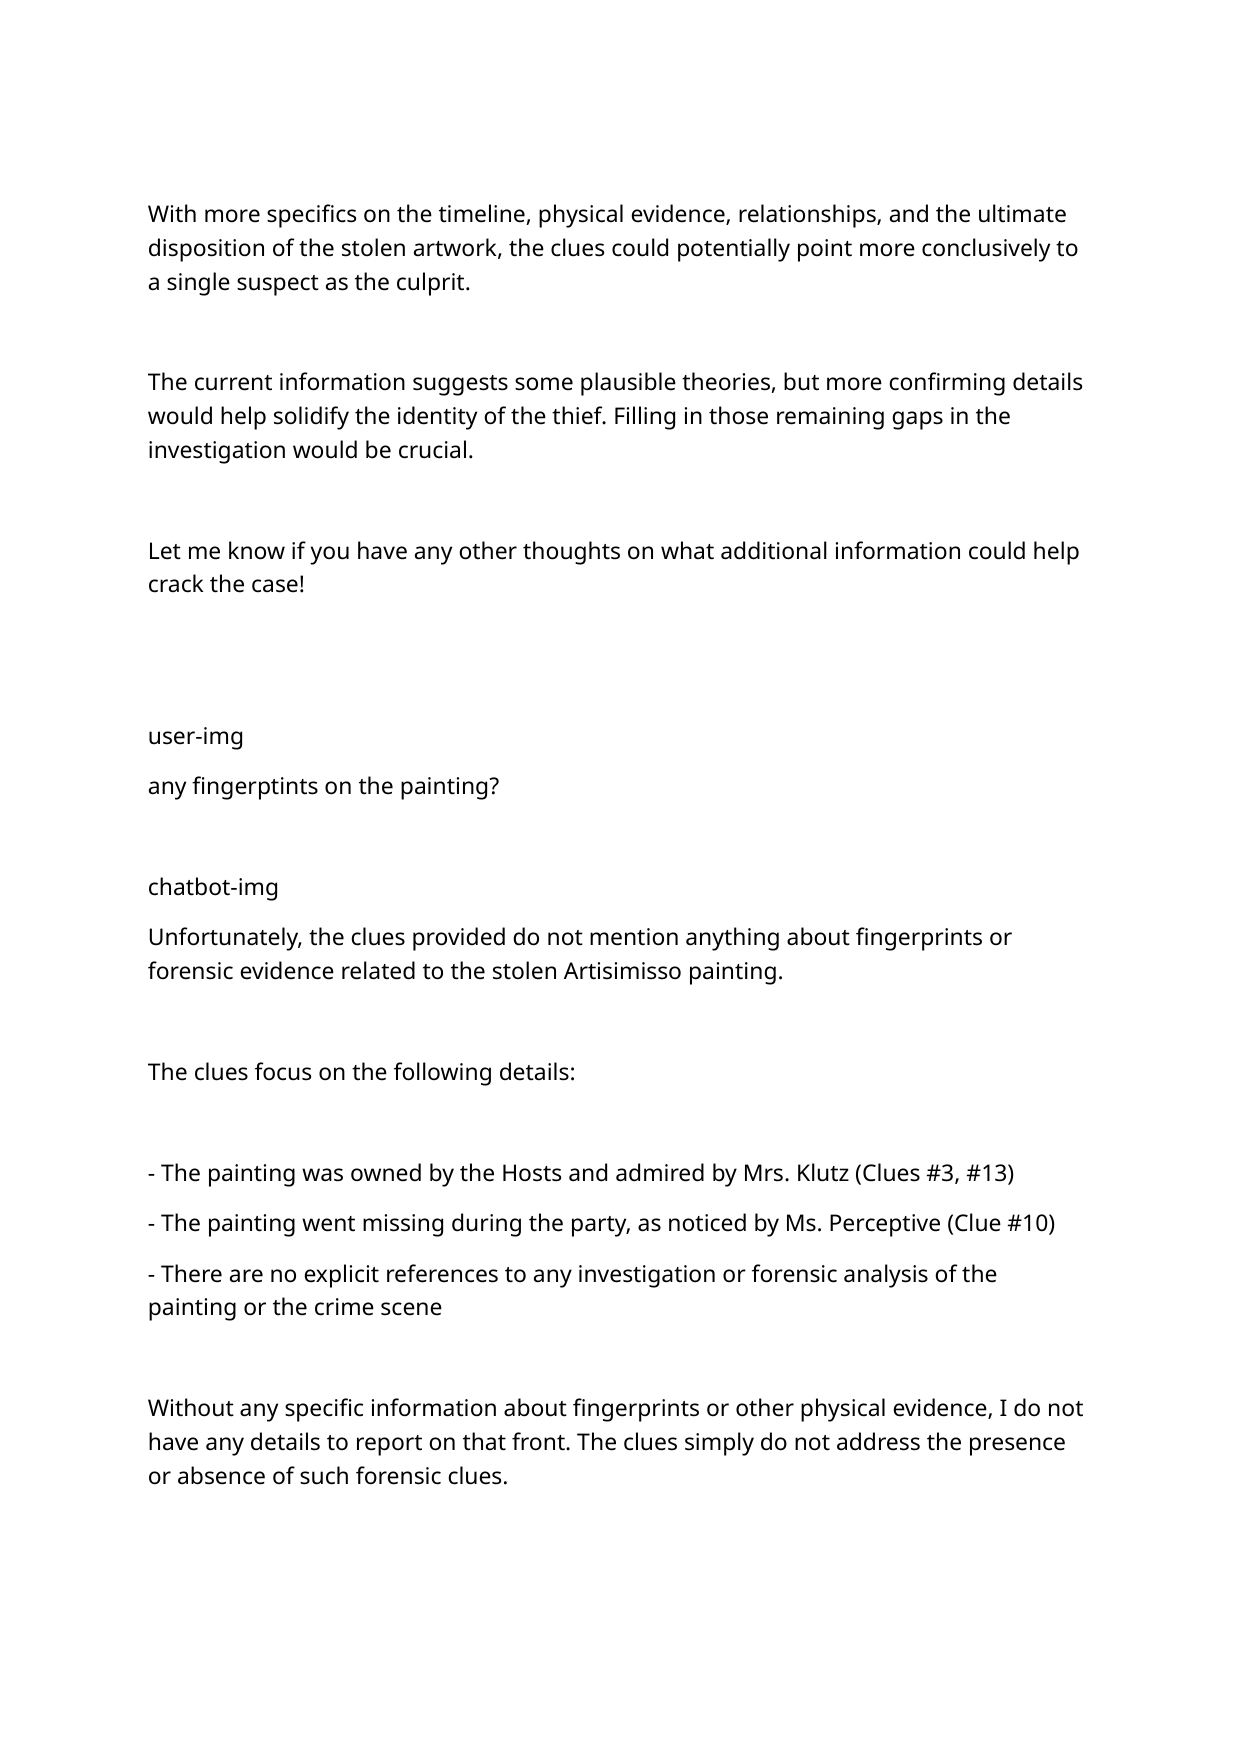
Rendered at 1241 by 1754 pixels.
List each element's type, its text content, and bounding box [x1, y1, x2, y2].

text any fingerptints on the painting? [148, 770, 1093, 801]
text The current information suggests some plausible theories, but more confirming details would help solidify the identity of the thief. Filling in those remaining gaps in the investigation would be crucial. [148, 366, 1093, 465]
text - The painting was owned by the Hosts and admired by Mrs. Klutz (Clues #3, #13) [148, 1157, 1093, 1188]
text user-img [148, 720, 1093, 751]
text - There are no explicit references to any investigation or forensic analysis of the painting or the crime scene [148, 1258, 1093, 1323]
text - The painting went missing during the party, as noticed by Ms. Perceptive (Clue #10) [148, 1207, 1093, 1238]
text With more specifics on the timeline, physical evidence, relationships, and the ultimate disposition of the stolen artwork, the clues could potentially point more conclusively to a single suspect as the culprit. [148, 198, 1093, 297]
text chatbot-img [148, 871, 1093, 902]
text Without any specific information about fingerprints or other physical evidence, I do not have any details to report on that front. The clues simply do not address the presence or absence of such forensic clues. [148, 1392, 1093, 1491]
text Let me know if you have any other thoughts on what additional information could help crack the case! [148, 535, 1093, 600]
text Unfortunately, the clues provided do not mention anything about fingerprints or forensic evidence related to the stolen Artisimisso painting. [148, 921, 1093, 986]
text The clues focus on the following details: [148, 1056, 1093, 1087]
